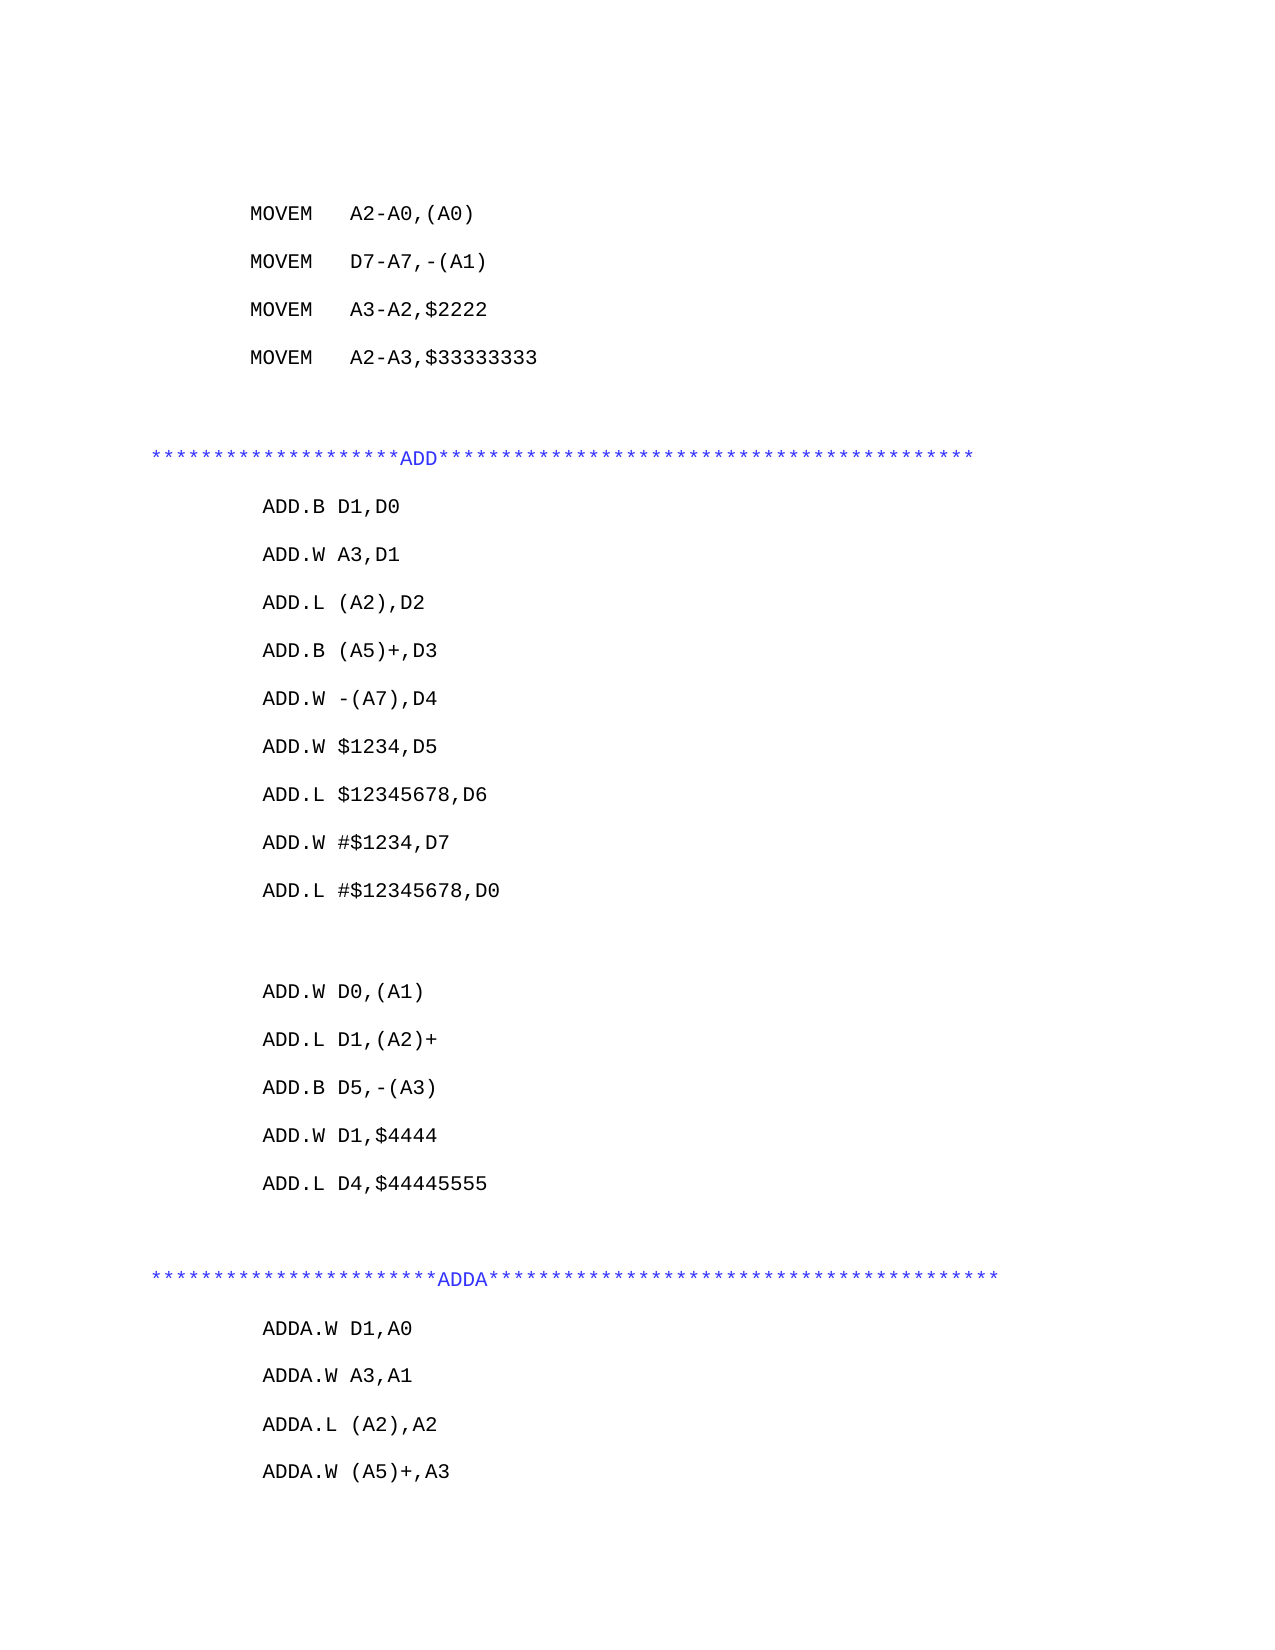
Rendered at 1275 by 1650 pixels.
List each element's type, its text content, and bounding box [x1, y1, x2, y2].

text ADDA.W D1,A0 [150, 1317, 1125, 1341]
text ADD.B D5,-(A3) [150, 1077, 1125, 1101]
text ADD.W $1234,D5 [150, 736, 1125, 760]
text ADD.L #$12345678,D0 [150, 880, 1125, 904]
text MOVEM A2-A0,(A0) [150, 203, 1125, 227]
text MOVEM A3-A2,$2222 [150, 299, 1125, 323]
text ADD.L D4,$44445555 [150, 1173, 1125, 1197]
text ADD.W D1,$4444 [150, 1125, 1125, 1149]
text ADD.B (A5)+,D3 [150, 640, 1125, 664]
text ADDA.L (A2),A2 [150, 1413, 1125, 1437]
text ********************ADD******************************************* [150, 448, 1125, 472]
text ADD.W D0,(A1) [150, 981, 1125, 1005]
text ***********************ADDA***************************************** [150, 1269, 1125, 1293]
text MOVEM D7-A7,-(A1) [150, 251, 1125, 275]
text ADD.L D1,(A2)+ [150, 1029, 1125, 1053]
text MOVEM A2-A3,$33333333 [150, 347, 1125, 371]
text ADDA.W A3,A1 [150, 1366, 1125, 1389]
text ADD.W #$1234,D7 [150, 832, 1125, 856]
text ADD.L (A2),D2 [150, 592, 1125, 616]
text ADD.W -(A7),D4 [150, 688, 1125, 712]
text ADD.L $12345678,D6 [150, 784, 1125, 808]
text ADDA.W (A5)+,A3 [150, 1462, 1125, 1485]
text ADD.B D1,D0 [150, 496, 1125, 520]
text ADD.W A3,D1 [150, 544, 1125, 568]
